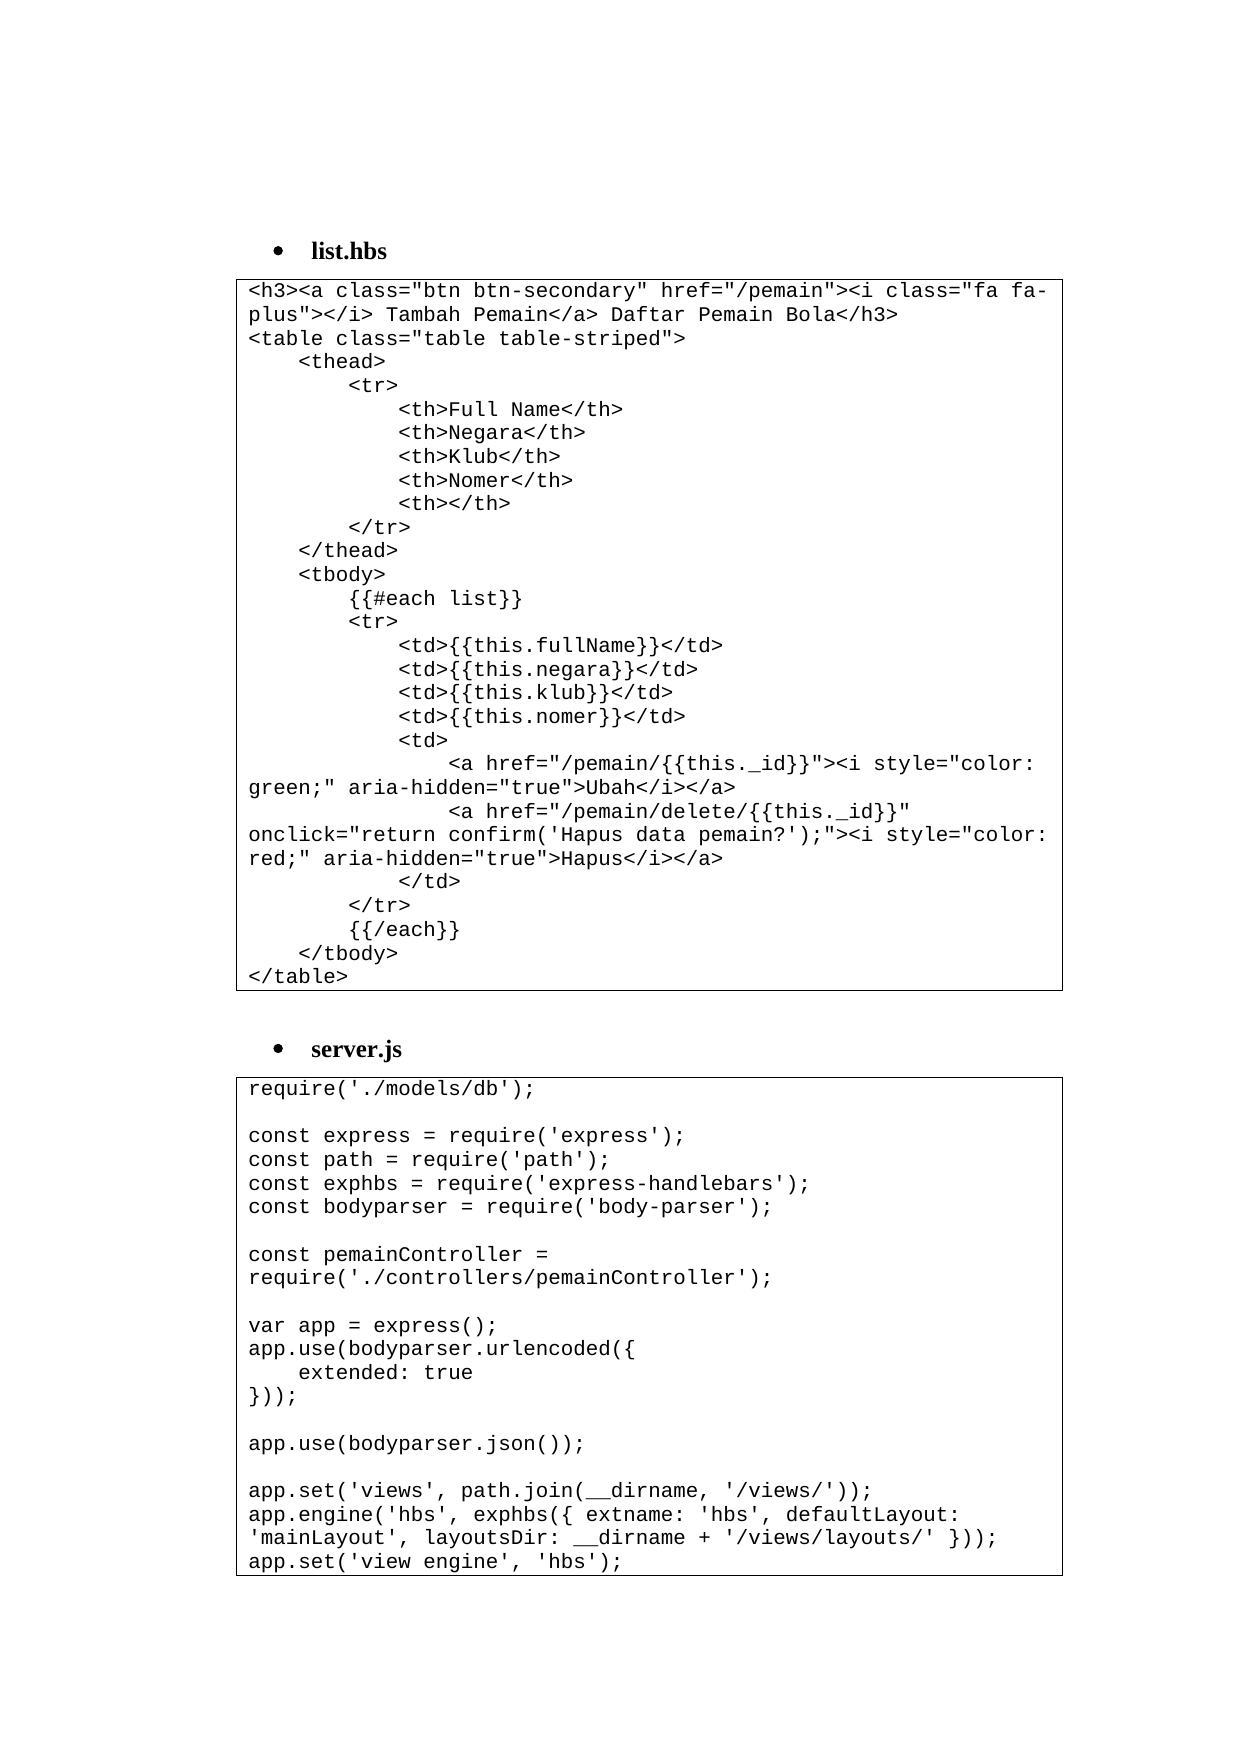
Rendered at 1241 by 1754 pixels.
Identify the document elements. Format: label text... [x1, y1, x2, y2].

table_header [237, 1078, 1062, 1575]
table_header <h3><a class="btn btn-secondary" href="/pemain"><i class="fa fa-plus"></i> Tambah Pemain</a> Daftar Pemain Bola</h3> <table class="table table-striped"> <thead> <tr> <th>Full Name</th> <th>Negara</th> <th>Klub</th> <th>Nomer</th> <th></th> </tr> </thead> <tbody> {{#each list}} <tr> <td>{{this.fullName}}</td> <td>{{this.negara}}</td> <td>{{this.klub}}</td> <td>{{this.nomer}}</td> <td> <a href="/pemain/{{this._id}}"><i style="color: green;" aria-hidden="true">Ubah</i></a> <a href="/pemain/delete/{{this._id}}" onclick="return confirm('Hapus data pemain?');"><i style="color: red;" aria-hidden="true">Hapus</i></a> </td> </tr> {{/each}} </tbody> </table> [237, 280, 1062, 990]
list server.js [274, 1034, 1063, 1063]
list list.hbs [274, 236, 1063, 265]
